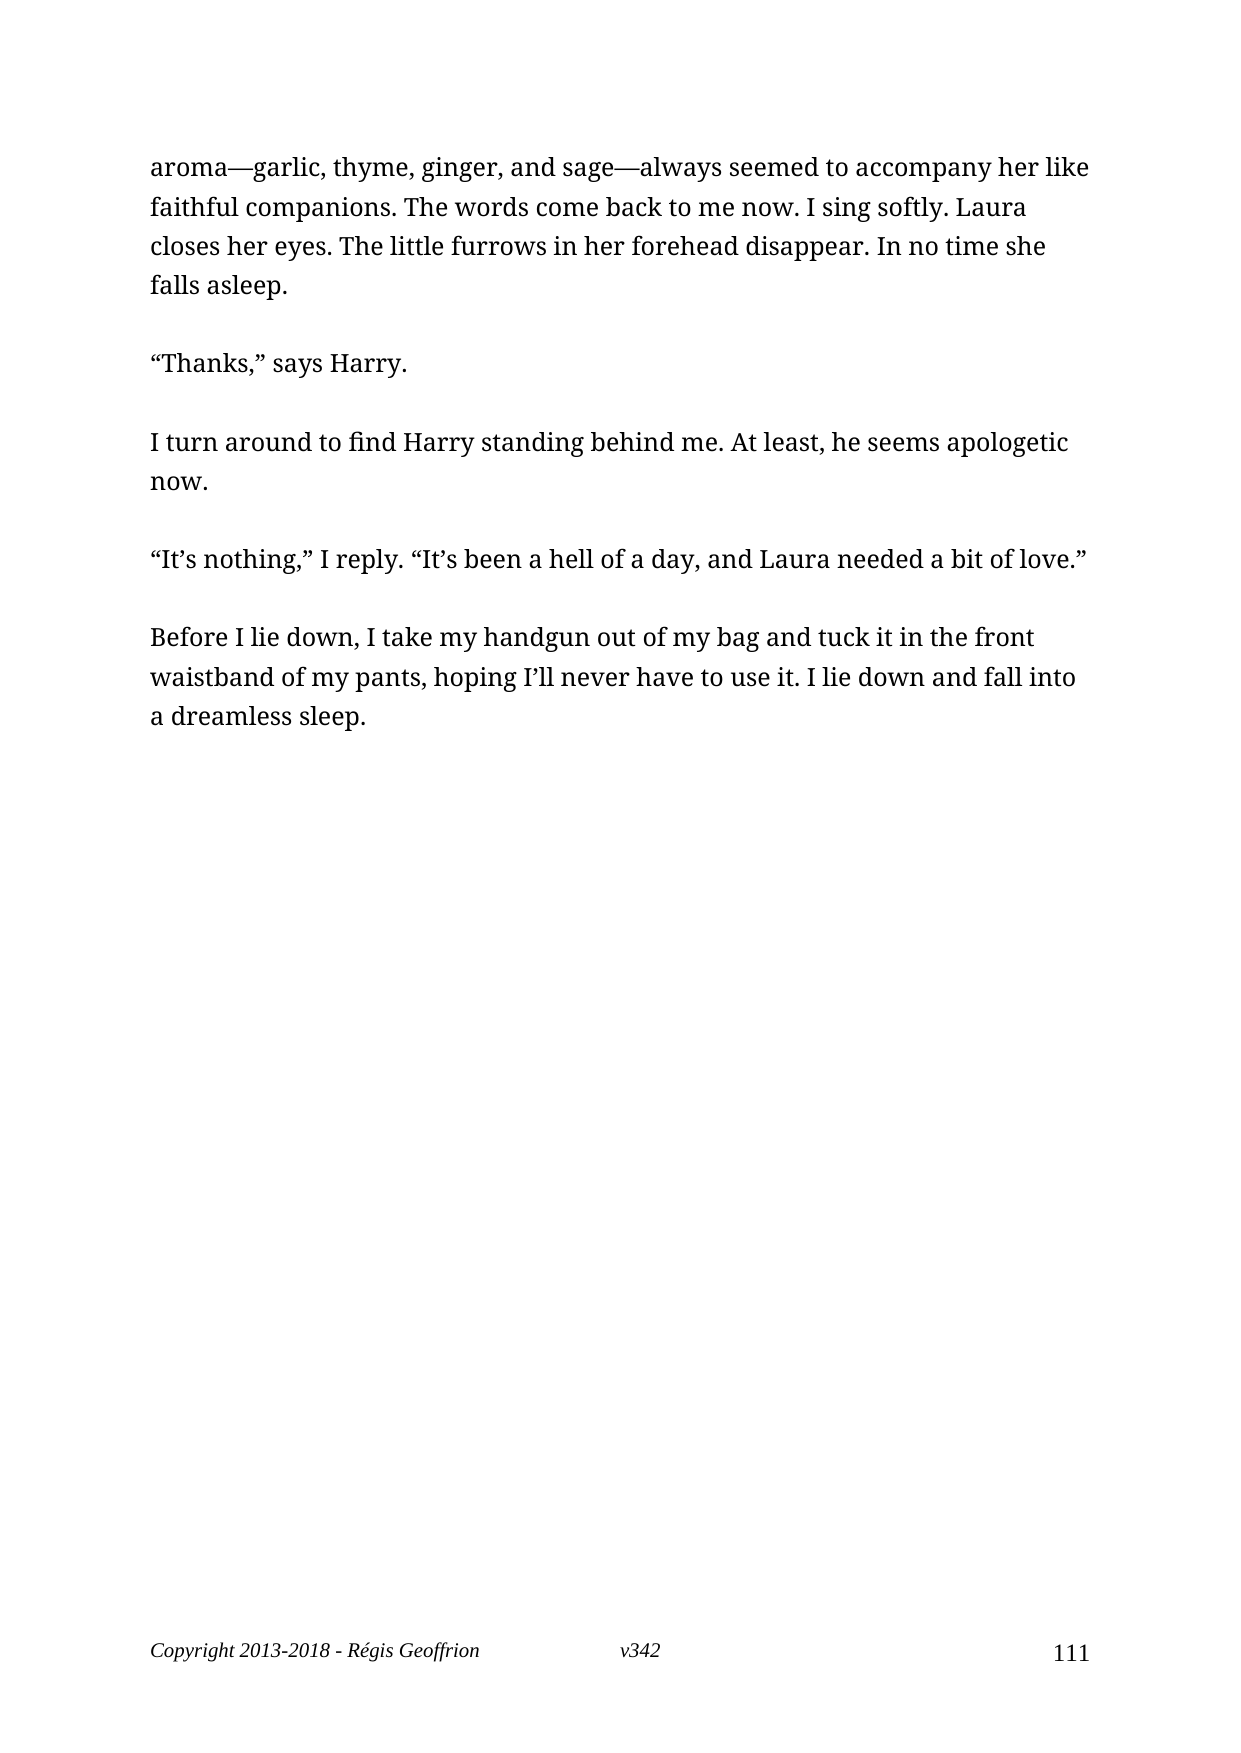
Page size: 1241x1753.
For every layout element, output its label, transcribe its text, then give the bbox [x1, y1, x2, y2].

text “Thanks,” says Harry. [150, 346, 1090, 380]
text I turn around to find Harry standing behind me. At least, he seems apologetic now. [150, 424, 1090, 497]
text Before I lie down, I take my handgun out of my bag and tuck it in the front waistband of my pants, hoping I’ll never have to use it. I lie down and fall into a dreamless sleep. [150, 620, 1090, 732]
text “It’s nothing,” I reply. “It’s been a hell of a day, and Laura needed a bit of love.” [150, 542, 1090, 576]
